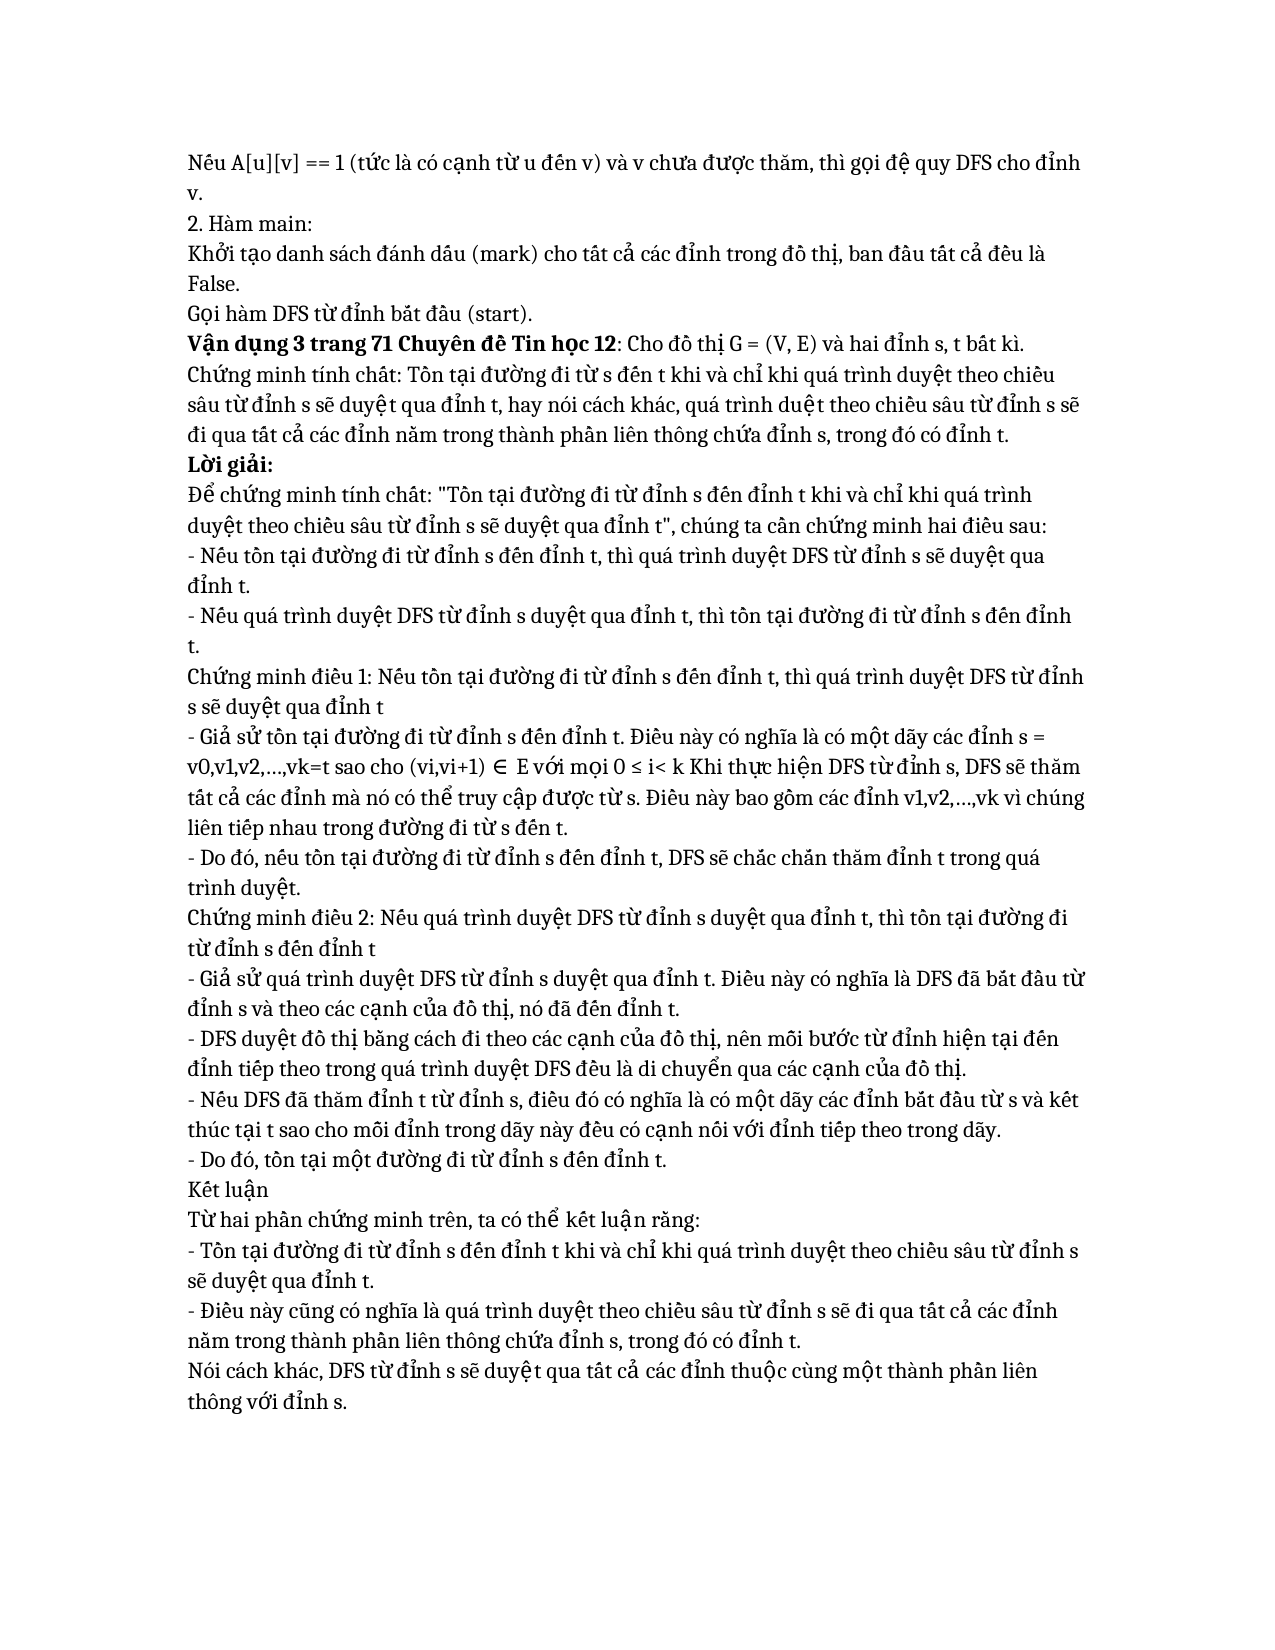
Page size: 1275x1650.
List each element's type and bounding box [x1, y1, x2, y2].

text [187, 150, 1087, 1445]
